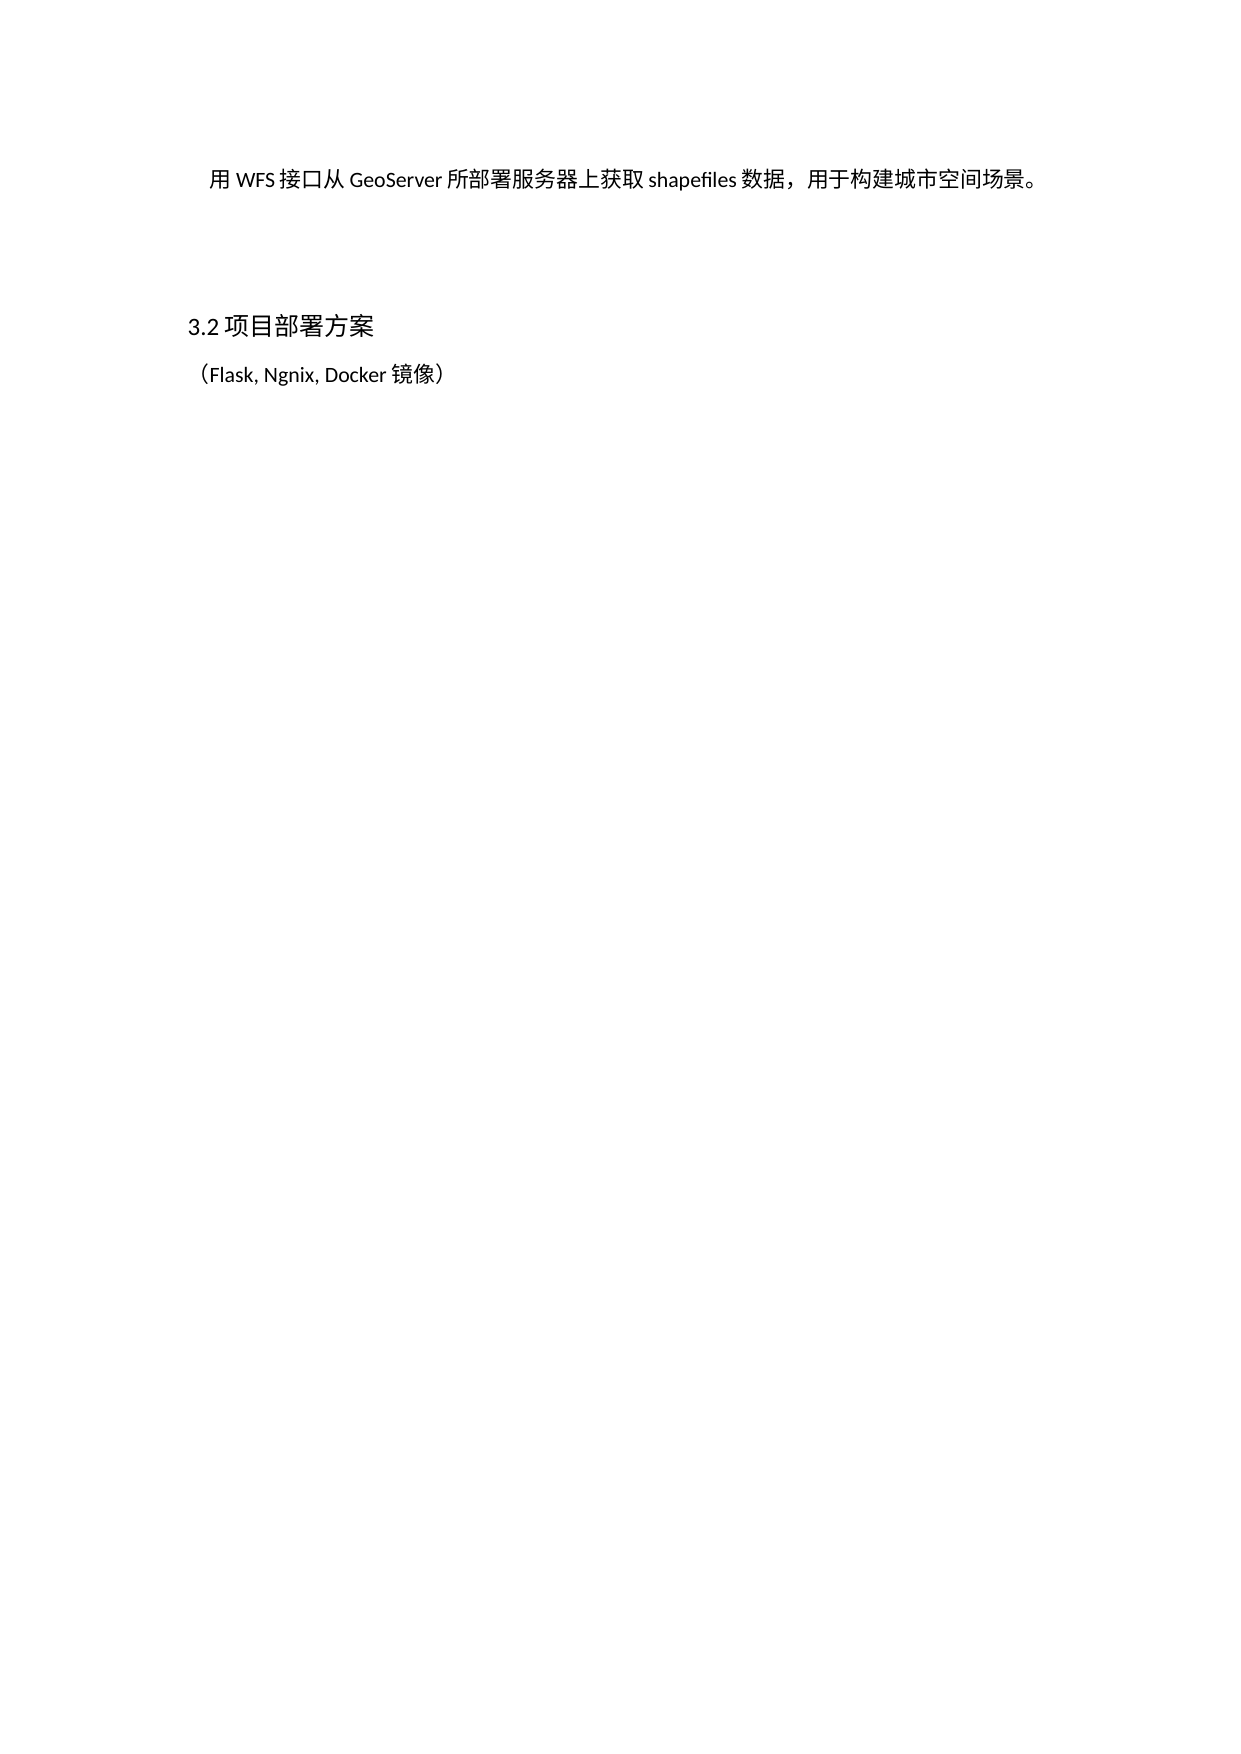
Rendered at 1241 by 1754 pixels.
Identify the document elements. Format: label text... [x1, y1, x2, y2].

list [187, 162, 1053, 194]
list （Flask, Ngnix, Docker镜像） [187, 357, 1053, 389]
list 3.2项目部署方案 [187, 292, 1053, 357]
